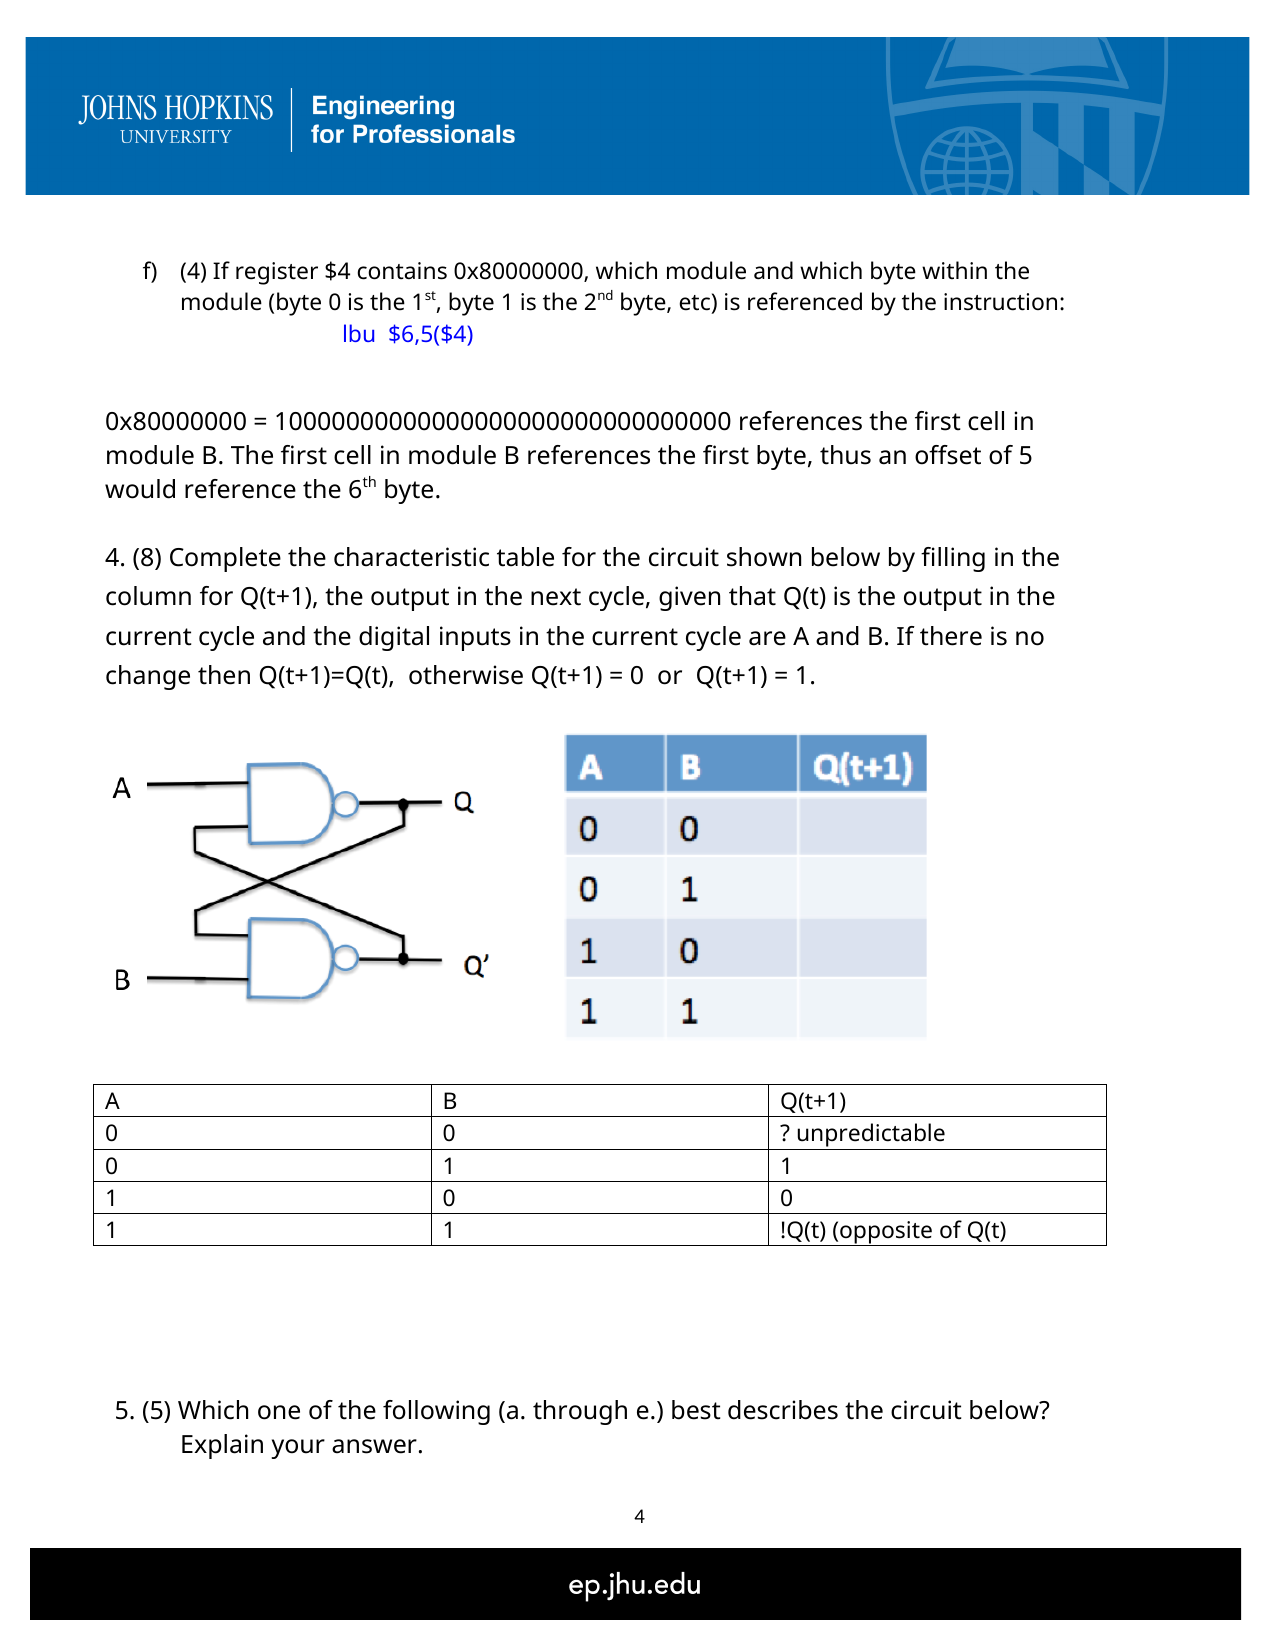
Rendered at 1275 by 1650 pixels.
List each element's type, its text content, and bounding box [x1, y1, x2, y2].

picture [25, 37, 1250, 195]
table_cell 1 [94, 1214, 431, 1245]
table_header Q(t+1) [769, 1085, 1106, 1116]
text 0x80000000 = 10000000000000000000000000000000 references the first cell in module B. The first cell in module B references the first byte, thus an offset of 5 would reference the 6th byte. [105, 404, 1095, 506]
text 5. (5) Which one of the following (a. through e.) best describes the circuit below? Explain your answer. [114, 1393, 1095, 1461]
picture [105, 717, 927, 1050]
table_cell 1 [769, 1150, 1106, 1181]
table_cell !Q(t) (opposite of Q(t) [769, 1214, 1106, 1245]
table_cell 0 [432, 1117, 768, 1148]
list lbu $6,5($4) [255, 317, 1095, 349]
table_cell 0 [94, 1150, 431, 1181]
table_cell 1 [94, 1182, 431, 1213]
text 4. (8) Complete the characteristic table for the circuit shown below by filling in the column for Q(t+1), the output in the next cycle, given that Q(t) is the output in the current cycle and the digital inputs in the current cycle are A and B. If there is no change then Q(t+1)=Q(t), otherwise Q(t+1) = 0 or Q(t+1) = 1. [105, 540, 1095, 691]
table_cell 1 [432, 1214, 768, 1245]
table_cell ? unpredictable [769, 1117, 1106, 1148]
table_header B [432, 1085, 768, 1116]
table_cell 1 [432, 1150, 768, 1181]
picture [30, 1548, 1242, 1620]
table_cell 0 [769, 1182, 1106, 1213]
list (4) If register $4 contains 0x80000000, which module and which byte within the module (byte 0 is the 1st, byte 1 is the 2nd byte, etc) is referenced by the instruction: [142, 255, 1095, 317]
table_cell 0 [94, 1117, 431, 1148]
table_header A [94, 1085, 431, 1116]
table_cell 0 [432, 1182, 768, 1213]
